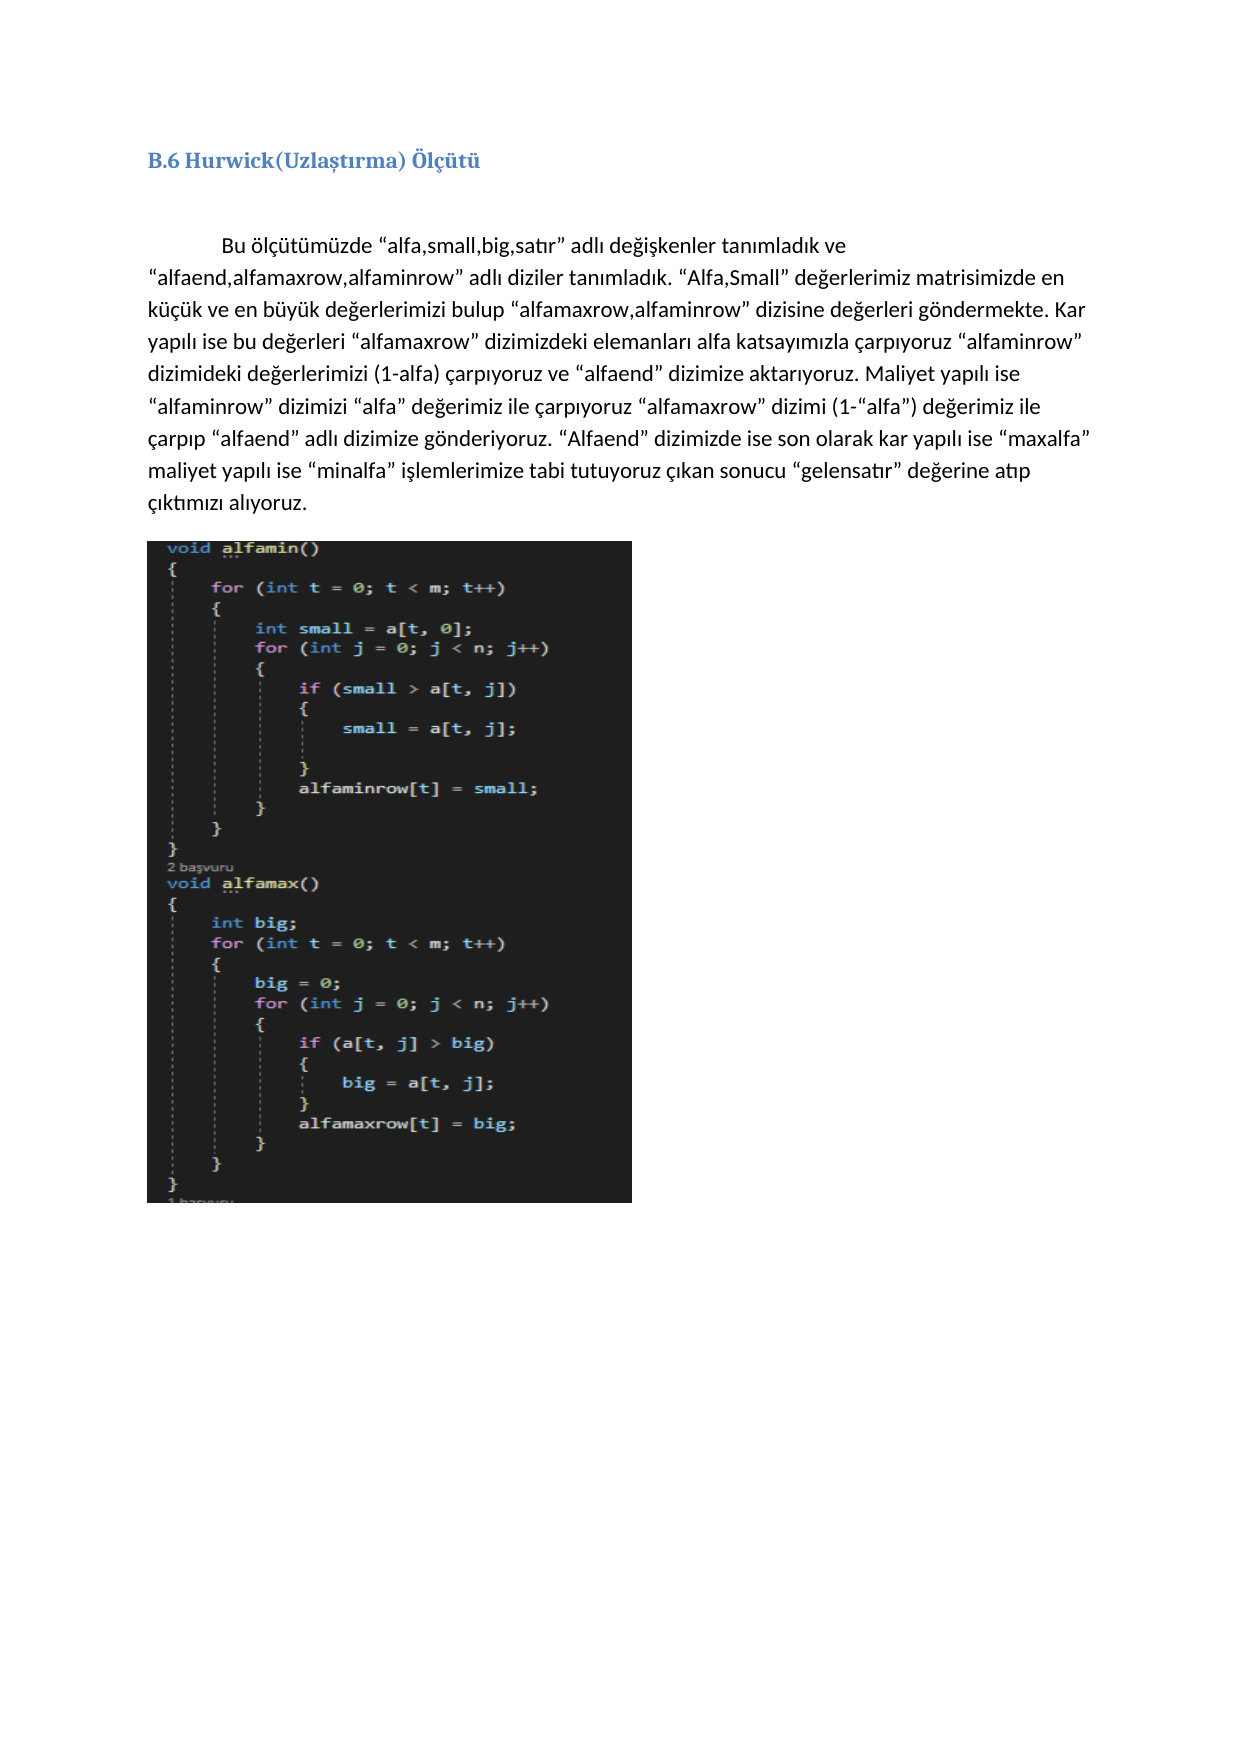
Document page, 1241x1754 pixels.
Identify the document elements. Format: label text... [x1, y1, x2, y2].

subtitle B.6 Hurwick(Uzlaştırma) Ölçütü [148, 148, 1093, 174]
picture [147, 541, 632, 1203]
text Bu ölçütümüzde “alfa,small,big,satır” adlı değişkenler tanımladık ve “alfaend,alfamaxrow,alfaminrow” adlı diziler tanımladık. “Alfa,Small” değerlerimiz matrisimizde en küçük ve en büyük değerlerimizi bulup “alfamaxrow,alfaminrow” dizisine değerleri göndermekte. Kar yapılı ise bu değerleri “alfamaxrow” dizimizdeki elemanları alfa katsayımızla çarpıyoruz “alfaminrow” dizimideki değerlerimizi (1-alfa) çarpıyoruz ve “alfaend” dizimize aktarıyoruz. Maliyet yapılı ise “alfaminrow” dizimizi “alfa” değerimiz ile çarpıyoruz “alfamaxrow” dizimi (1-“alfa”) değerimiz ile çarpıp “alfaend” adlı dizimize gönderiyoruz. “Alfaend” dizimizde ise son olarak kar yapılı ise “maxalfa” maliyet yapılı ise “minalfa” işlemlerimize tabi tutuyoruz çıkan sonucu “gelensatır” değerine atıp çıktımızı alıyoruz. [148, 231, 1093, 516]
